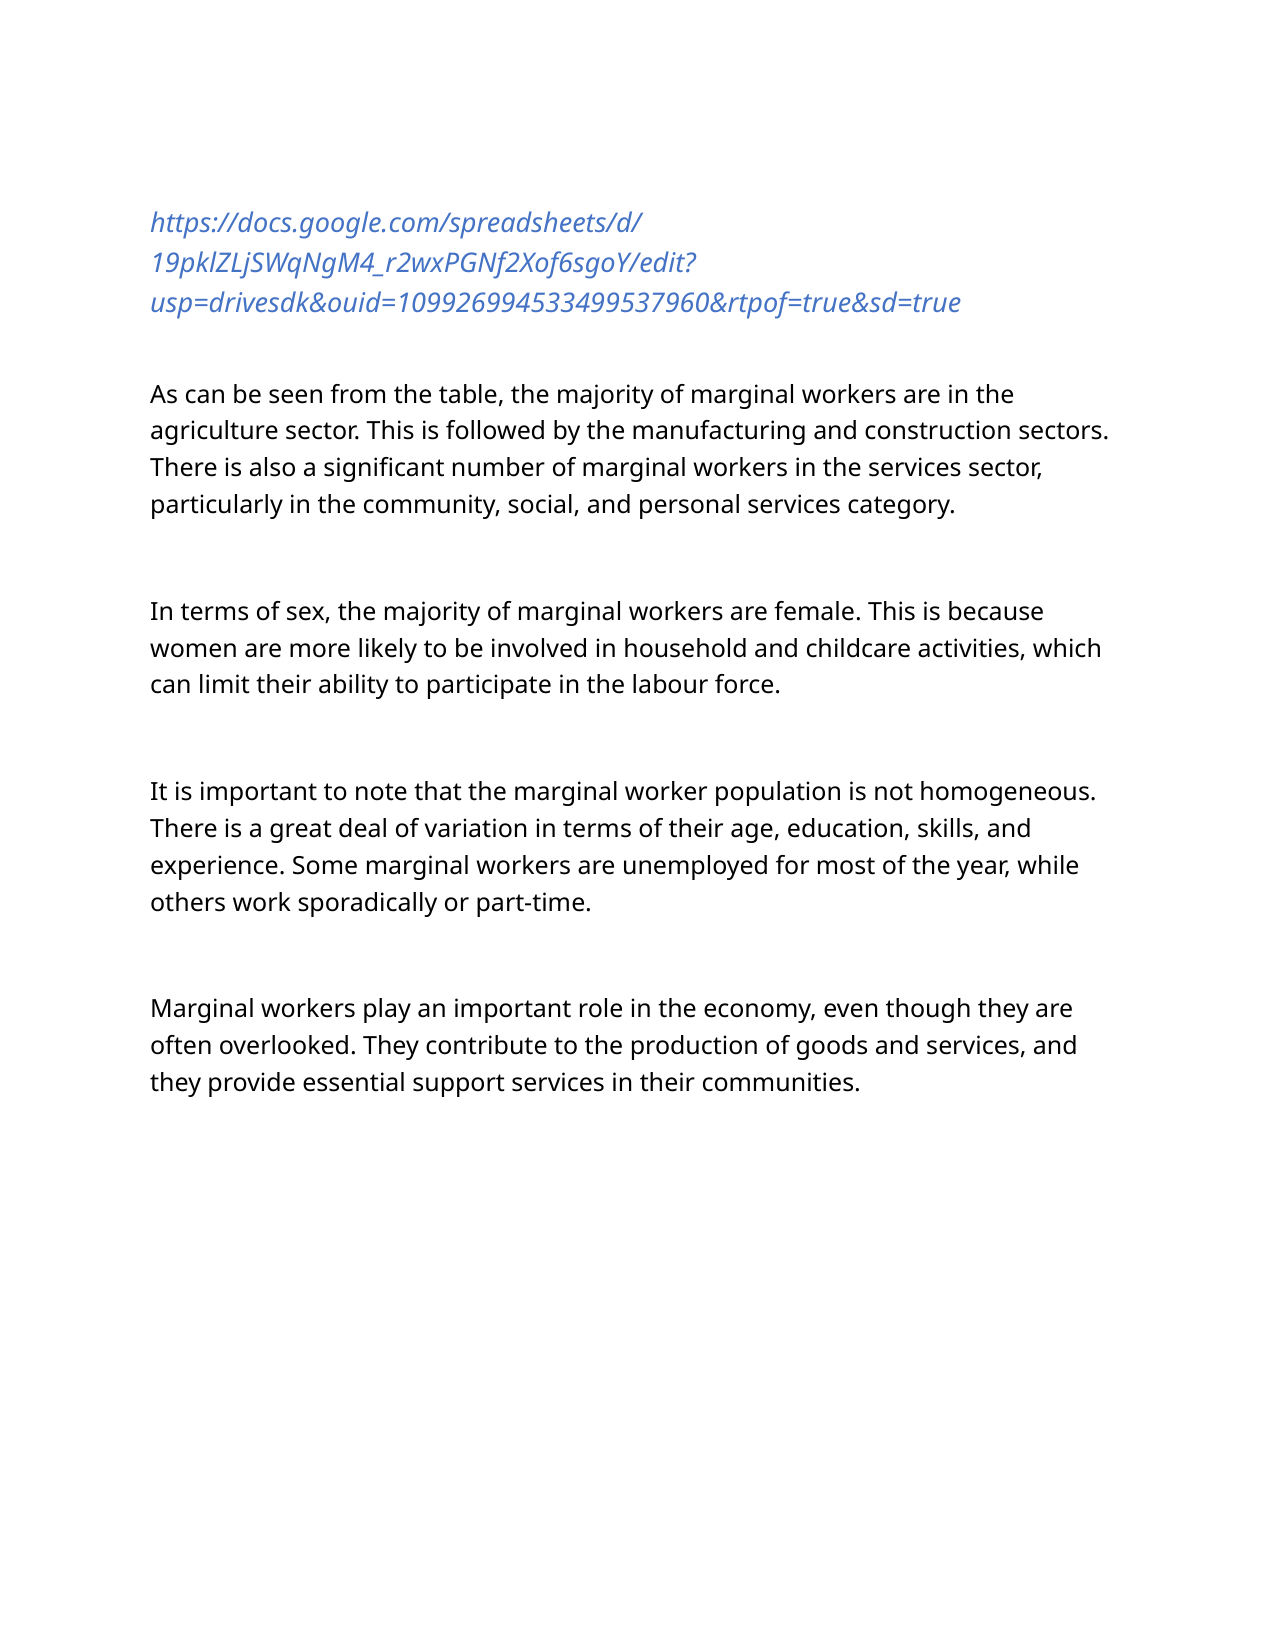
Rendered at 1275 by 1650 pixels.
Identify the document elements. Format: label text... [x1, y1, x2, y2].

text Marginal workers play an important role in the economy, even though they are often overlooked. They contribute to the production of goods and services, and they provide essential support services in their communities. [150, 991, 1125, 1099]
subtitle https://docs.google.com/spreadsheets/d/19pklZLjSWqNgM4_r2wxPGNf2Xof6sgoY/edit?usp=drivesdk&ouid=109926994533499537960&rtpof=true&sd=true [150, 203, 1125, 320]
text It is important to note that the marginal worker population is not homogeneous. There is a great deal of variation in terms of their age, education, skills, and experience. Some marginal workers are unemployed for most of the year, while others work sporadically or part-time. [150, 774, 1125, 918]
text As can be seen from the table, the majority of marginal workers are in the agriculture sector. This is followed by the manufacturing and construction sectors. There is also a significant number of marginal workers in the services sector, particularly in the community, social, and personal services category. [150, 376, 1125, 521]
text In terms of sex, the majority of marginal workers are female. This is because women are more likely to be involved in household and childcare activities, which can limit their ability to participate in the labour force. [150, 593, 1125, 701]
